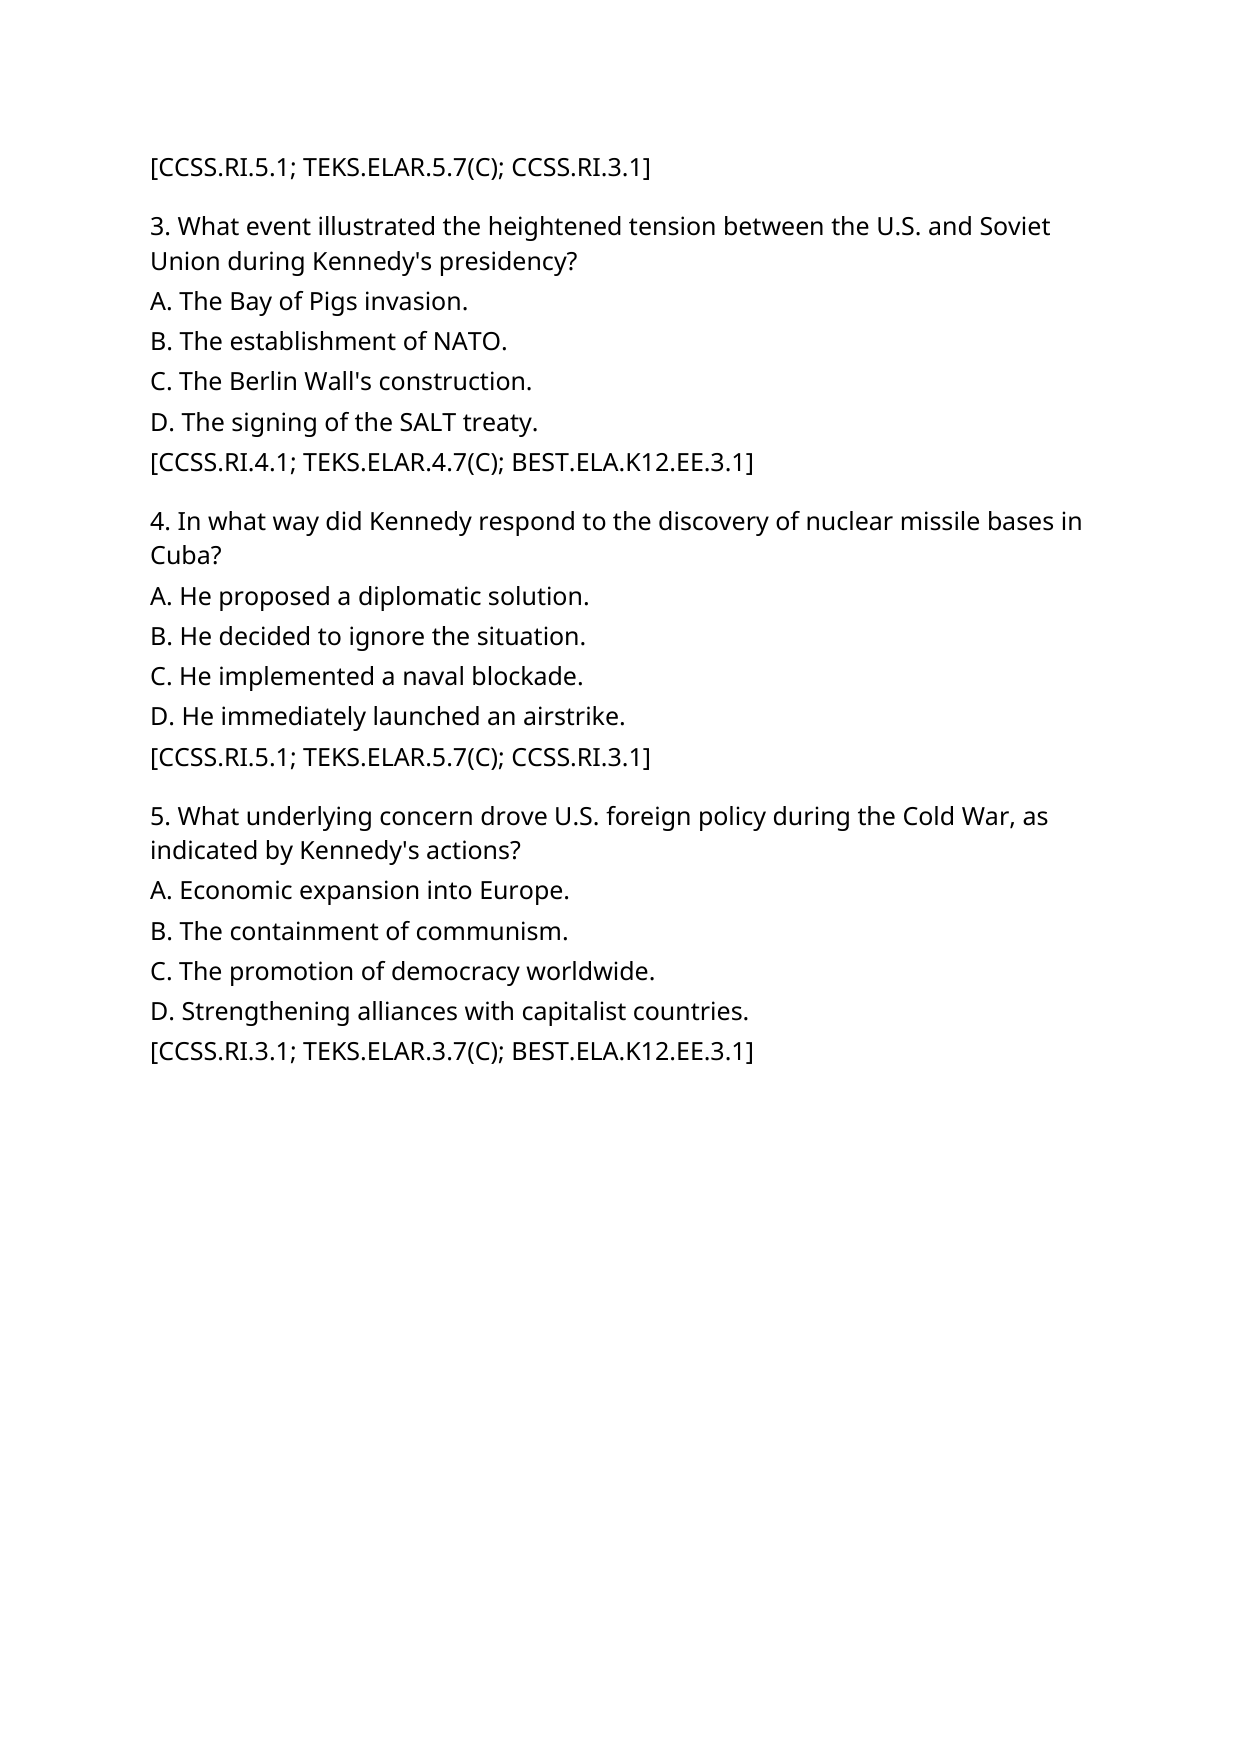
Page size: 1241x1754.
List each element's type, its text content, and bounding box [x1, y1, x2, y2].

text A. The Bay of Pigs invasion. [150, 283, 1090, 317]
text [CCSS.RI.5.1; TEKS.ELAR.5.7(C); CCSS.RI.3.1] [150, 739, 1090, 773]
text 5. What underlying concern drove U.S. foreign policy during the Cold War, as indicated by Kennedy's actions? [150, 798, 1090, 867]
text [CCSS.RI.5.1; TEKS.ELAR.5.7(C); CCSS.RI.3.1] [150, 150, 1090, 184]
text B. The containment of communism. [150, 913, 1090, 947]
text A. Economic expansion into Europe. [150, 873, 1090, 907]
text B. The establishment of NATO. [150, 324, 1090, 358]
text D. Strengthening alliances with capitalist countries. [150, 994, 1090, 1028]
text B. He decided to ignore the situation. [150, 618, 1090, 652]
text D. The signing of the SALT treaty. [150, 404, 1090, 438]
text 4. In what way did Kennedy respond to the discovery of nuclear missile bases in Cuba? [150, 504, 1090, 572]
text A. He proposed a diplomatic solution. [150, 578, 1090, 612]
text 3. What event illustrated the heightened tension between the U.S. and Soviet Union during Kennedy's presidency? [150, 209, 1090, 277]
text D. He immediately launched an airstrike. [150, 699, 1090, 733]
text [CCSS.RI.4.1; TEKS.ELAR.4.7(C); BEST.ELA.K12.EE.3.1] [150, 445, 1090, 479]
text C. The Berlin Wall's construction. [150, 364, 1090, 398]
text [CCSS.RI.3.1; TEKS.ELAR.3.7(C); BEST.ELA.K12.EE.3.1] [150, 1034, 1090, 1068]
text C. The promotion of democracy worldwide. [150, 953, 1090, 987]
text C. He implemented a naval blockade. [150, 659, 1090, 693]
